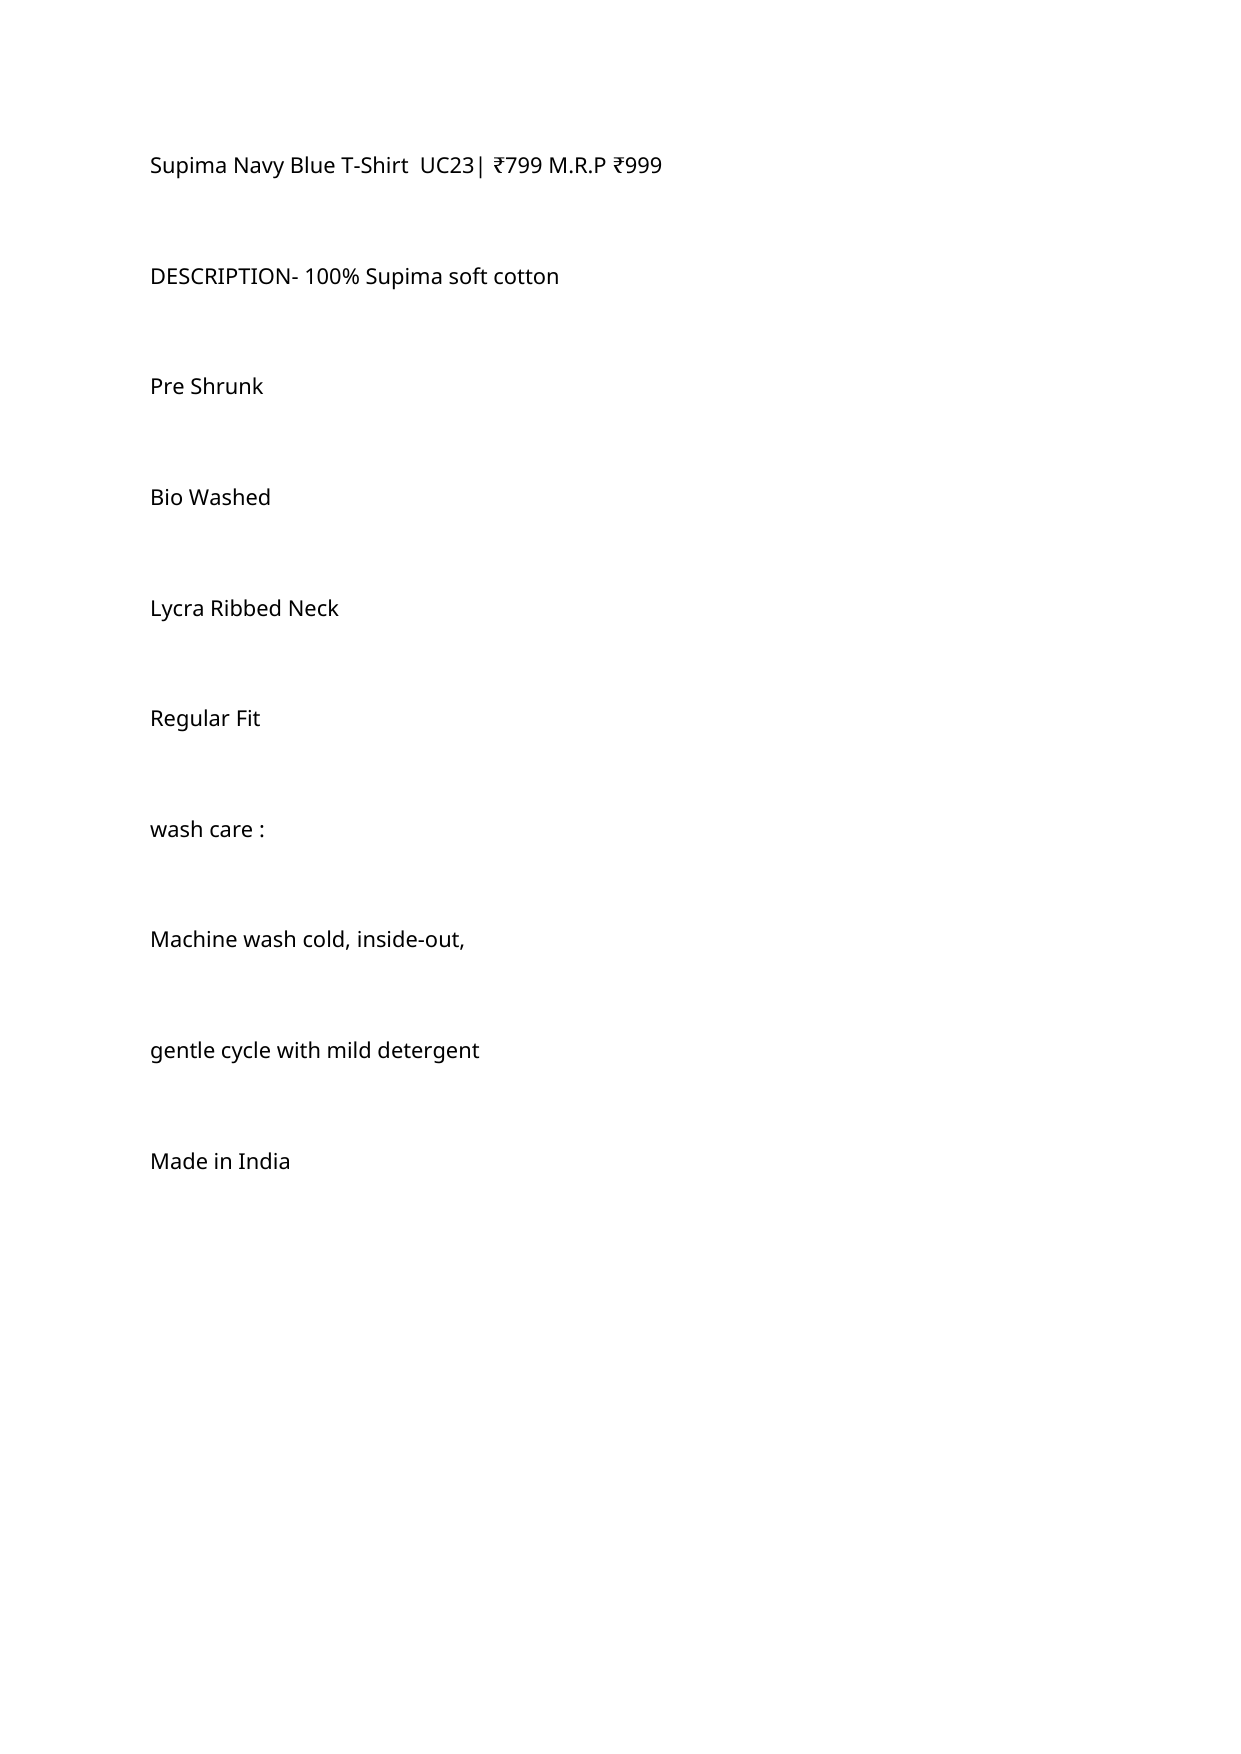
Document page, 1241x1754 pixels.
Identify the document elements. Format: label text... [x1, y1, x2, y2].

text gentle cycle with mild detergent [150, 1035, 1090, 1065]
text Made in India [150, 1146, 1090, 1175]
text Machine wash cold, inside-out, [150, 924, 1090, 954]
text wash care : [150, 814, 1090, 843]
text Bio Washed [150, 482, 1090, 512]
text Regular Fit [150, 703, 1090, 733]
text Supima Navy Blue T-Shirt UC23| ₹799 M.R.P ₹999 [150, 150, 1090, 180]
text DESCRIPTION- 100% Supima soft cotton [150, 261, 1090, 290]
text Pre Shrunk [150, 371, 1090, 401]
text Lycra Ribbed Neck [150, 592, 1090, 622]
